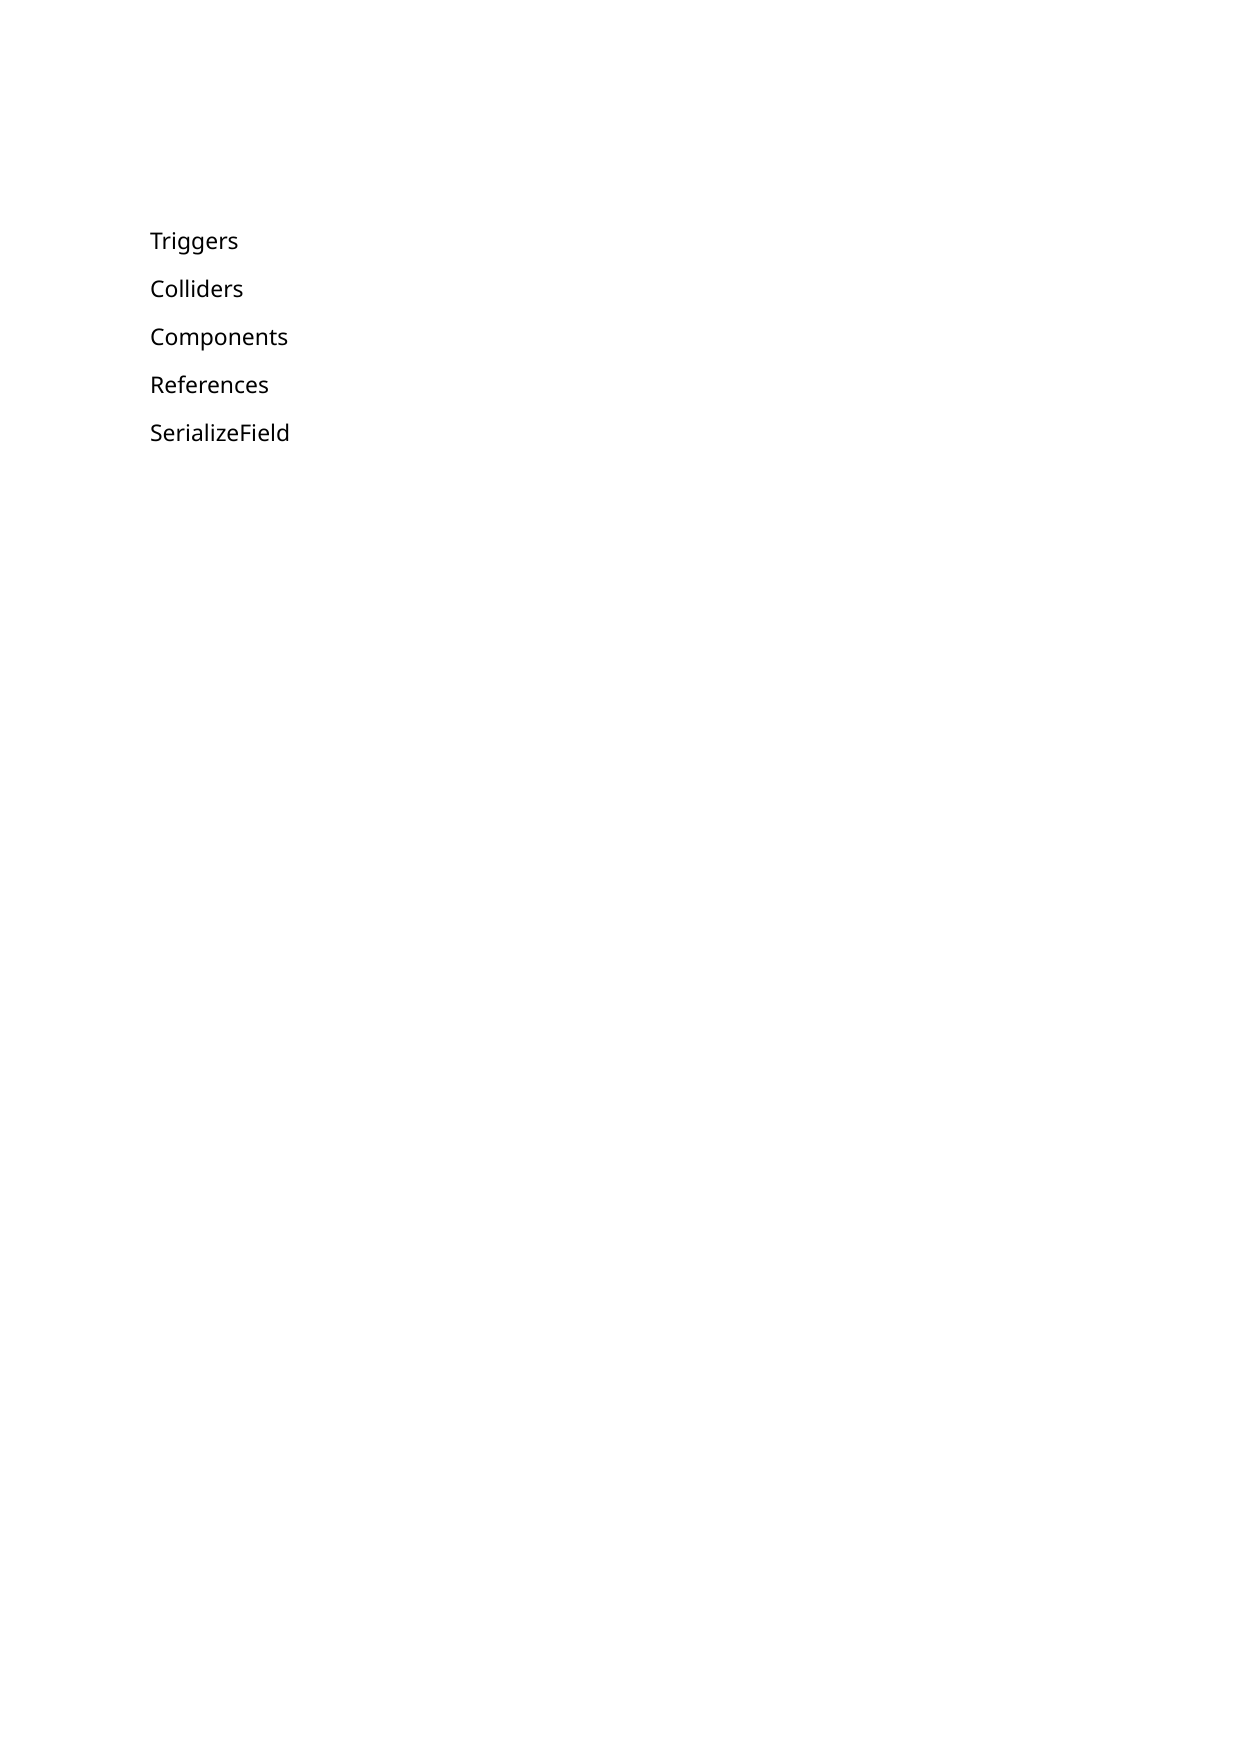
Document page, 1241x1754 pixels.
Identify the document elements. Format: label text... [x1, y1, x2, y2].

text References [150, 369, 1090, 400]
text Colliders [150, 273, 1090, 304]
text Components [150, 321, 1090, 352]
text Triggers [150, 225, 1090, 256]
text SerializeField [150, 417, 1090, 448]
